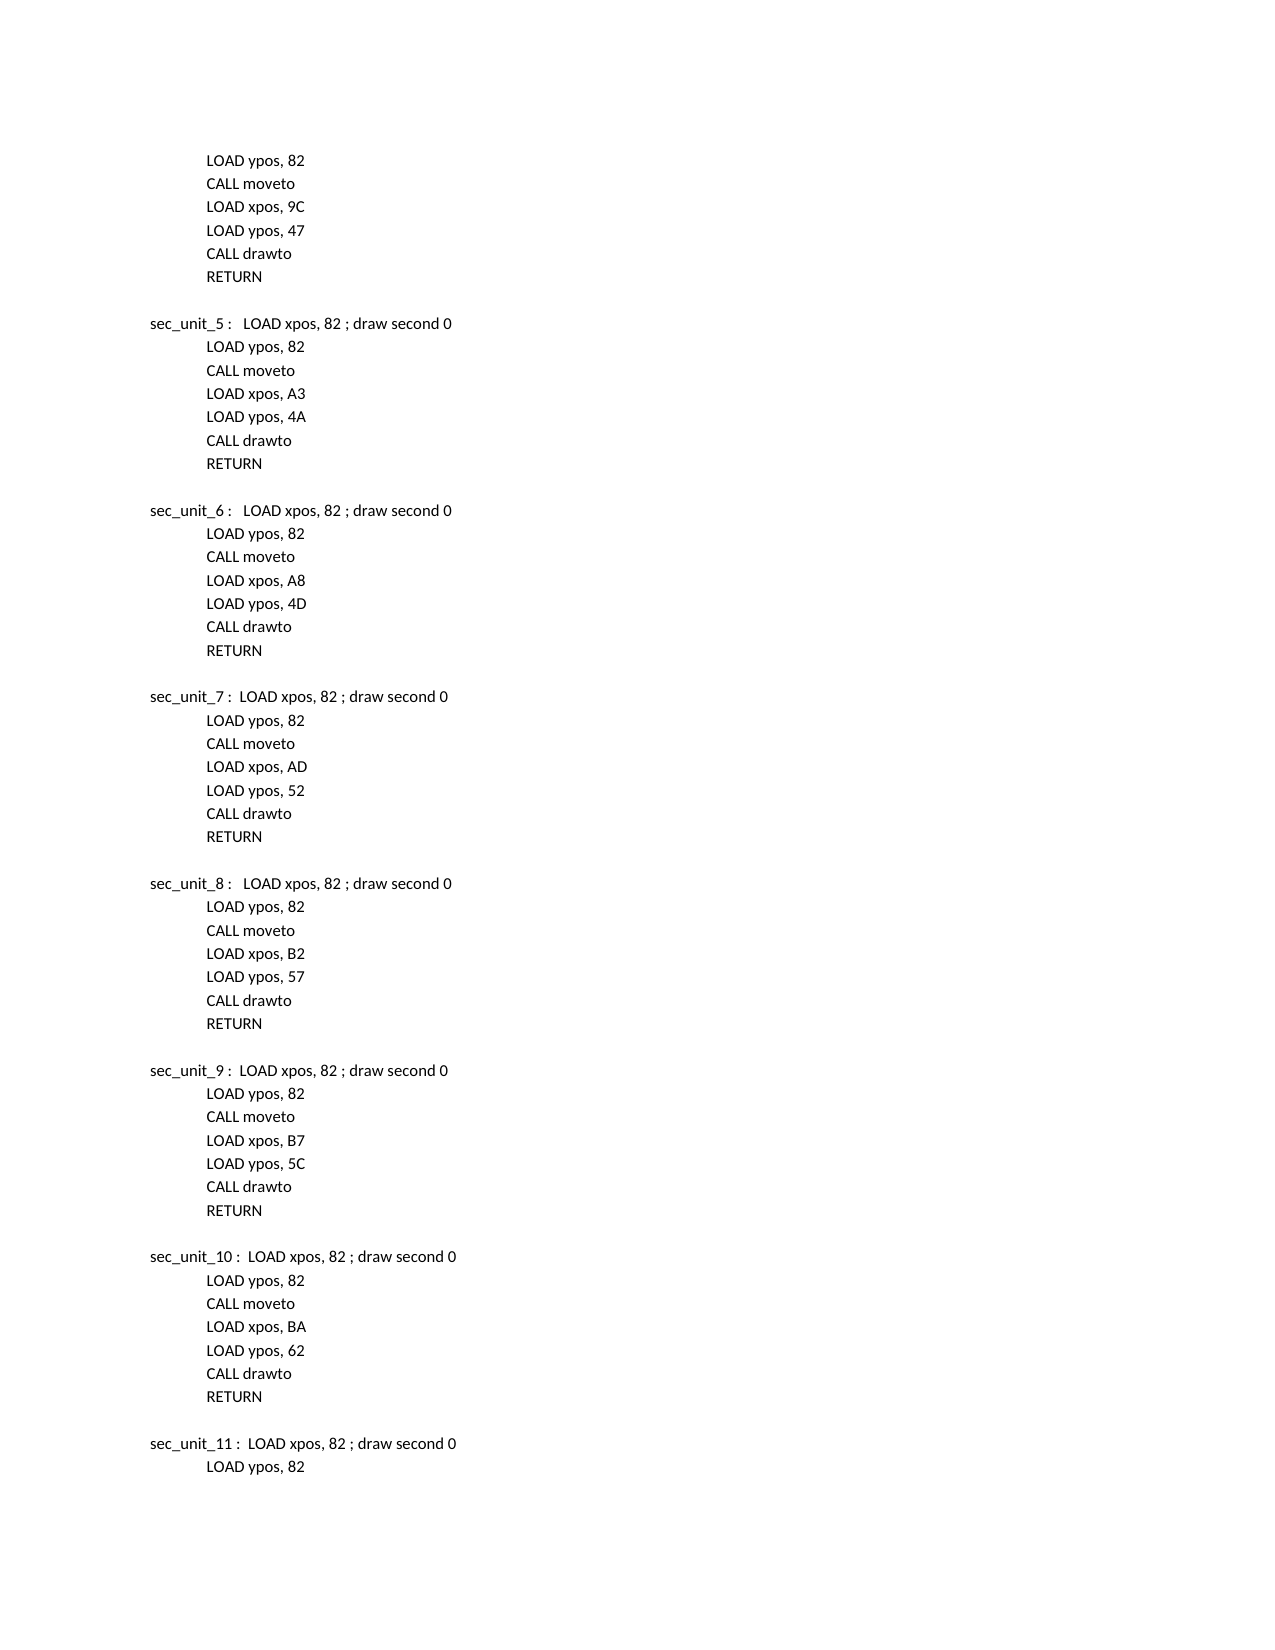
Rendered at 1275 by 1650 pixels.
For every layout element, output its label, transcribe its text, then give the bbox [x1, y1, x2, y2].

text LOAD ypos, 82 [150, 150, 1125, 170]
text CALL drawto [150, 243, 1125, 264]
text CALL drawto [150, 430, 1125, 450]
text RETURN [150, 1387, 1125, 1407]
text sec_unit_5 : LOAD xpos, 82 ; draw second 0 [150, 313, 1125, 334]
text CALL moveto [150, 920, 1125, 940]
text LOAD ypos, 82 [150, 897, 1125, 917]
text CALL drawto [150, 617, 1125, 637]
text sec_unit_7 : LOAD xpos, 82 ; draw second 0 [150, 687, 1125, 707]
text CALL moveto [150, 173, 1125, 194]
text CALL drawto [150, 1363, 1125, 1384]
text sec_unit_6 : LOAD xpos, 82 ; draw second 0 [150, 500, 1125, 520]
text LOAD ypos, 4A [150, 407, 1125, 427]
text LOAD xpos, A3 [150, 383, 1125, 404]
text LOAD xpos, B2 [150, 943, 1125, 964]
text CALL moveto [150, 547, 1125, 567]
text RETURN [150, 1013, 1125, 1034]
text CALL moveto [150, 733, 1125, 754]
text LOAD xpos, A8 [150, 570, 1125, 590]
text RETURN [150, 453, 1125, 474]
text LOAD ypos, 82 [150, 1270, 1125, 1290]
text LOAD ypos, 82 [150, 1457, 1125, 1477]
text LOAD ypos, 4D [150, 593, 1125, 614]
text RETURN [150, 267, 1125, 287]
text sec_unit_9 : LOAD xpos, 82 ; draw second 0 [150, 1060, 1125, 1080]
text CALL drawto [150, 1177, 1125, 1197]
text CALL moveto [150, 1293, 1125, 1314]
text LOAD xpos, B7 [150, 1130, 1125, 1150]
text LOAD xpos, 9C [150, 197, 1125, 217]
text RETURN [150, 827, 1125, 847]
text LOAD ypos, 5C [150, 1153, 1125, 1174]
text CALL drawto [150, 990, 1125, 1010]
text CALL moveto [150, 1107, 1125, 1127]
text RETURN [150, 640, 1125, 660]
text LOAD ypos, 82 [150, 710, 1125, 730]
text sec_unit_10 : LOAD xpos, 82 ; draw second 0 [150, 1247, 1125, 1267]
text LOAD ypos, 82 [150, 1083, 1125, 1104]
text sec_unit_11 : LOAD xpos, 82 ; draw second 0 [150, 1433, 1125, 1454]
text LOAD ypos, 47 [150, 220, 1125, 240]
text LOAD ypos, 57 [150, 967, 1125, 987]
text LOAD ypos, 62 [150, 1340, 1125, 1360]
text CALL drawto [150, 803, 1125, 824]
text sec_unit_8 : LOAD xpos, 82 ; draw second 0 [150, 873, 1125, 894]
text LOAD ypos, 82 [150, 337, 1125, 357]
text LOAD ypos, 82 [150, 523, 1125, 544]
text RETURN [150, 1200, 1125, 1220]
text LOAD ypos, 52 [150, 780, 1125, 800]
text LOAD xpos, BA [150, 1317, 1125, 1337]
text CALL moveto [150, 360, 1125, 380]
text LOAD xpos, AD [150, 757, 1125, 777]
